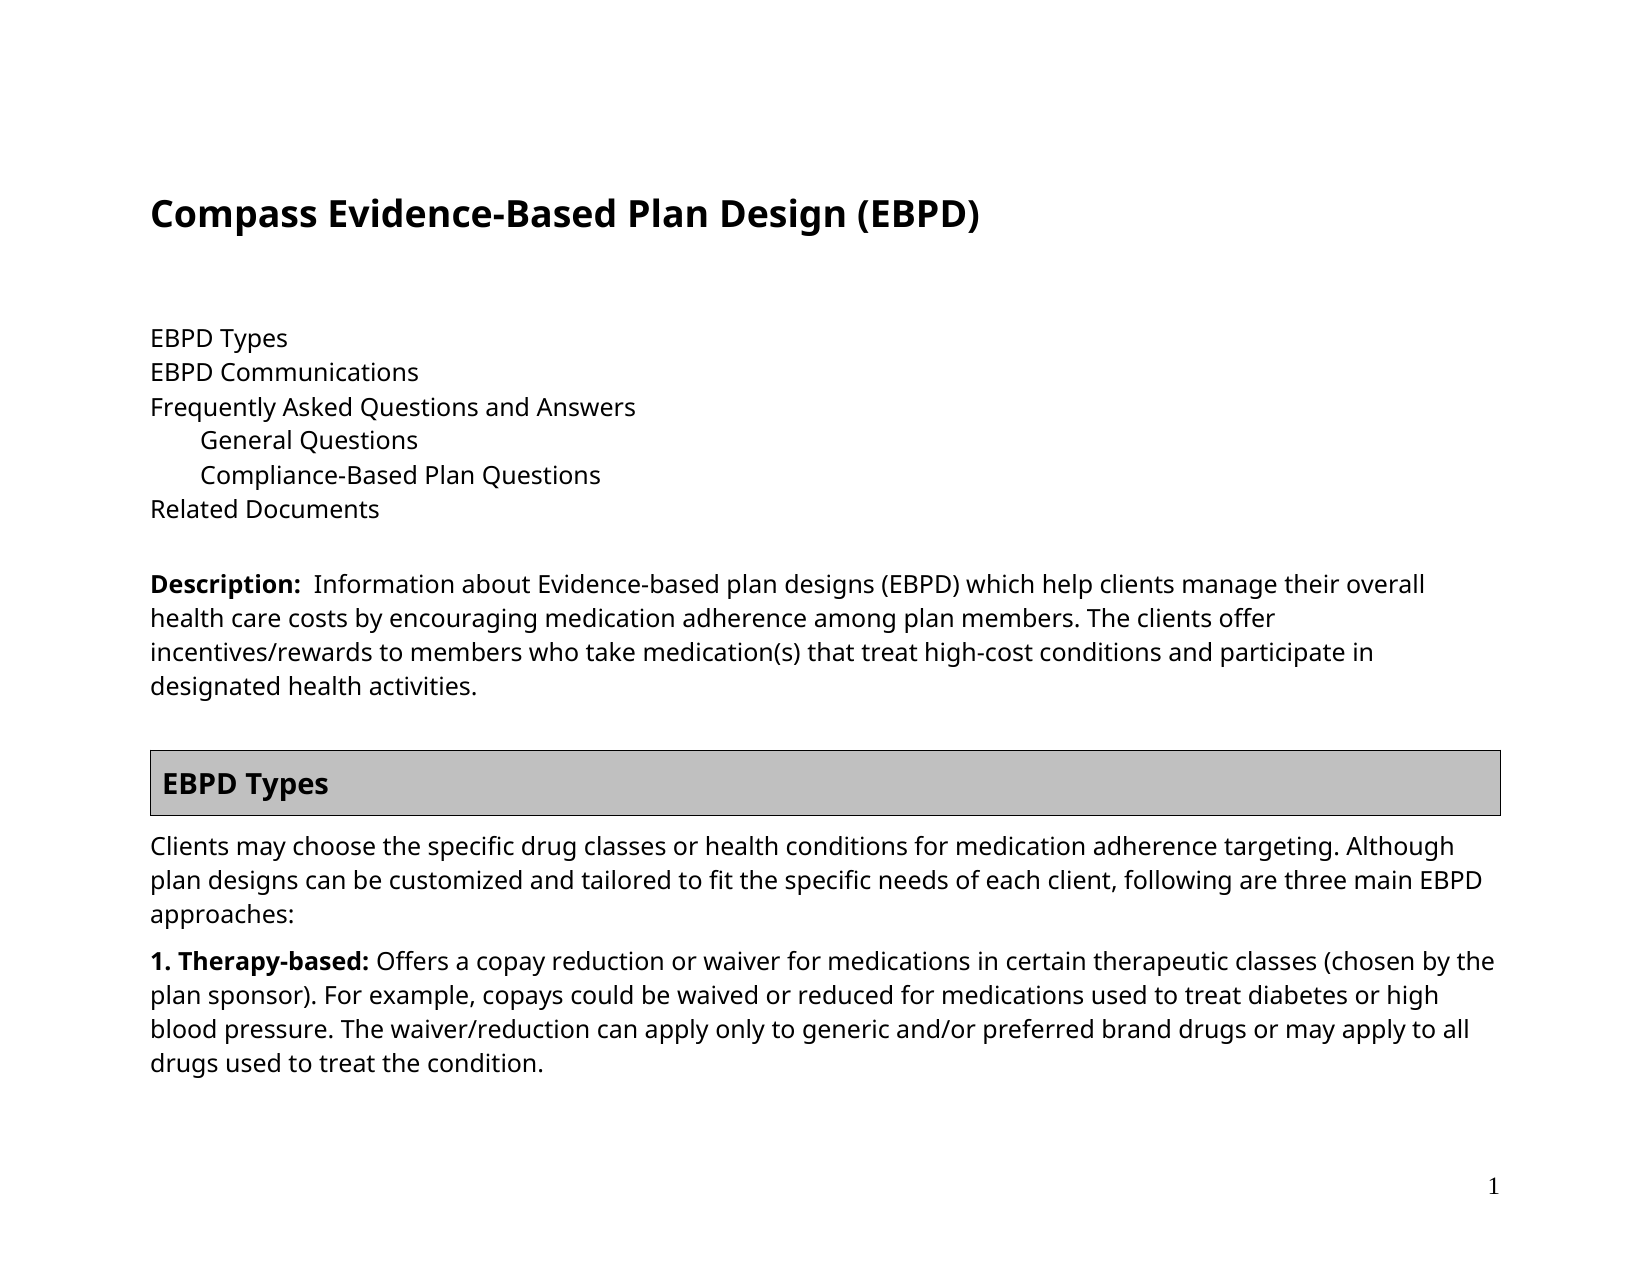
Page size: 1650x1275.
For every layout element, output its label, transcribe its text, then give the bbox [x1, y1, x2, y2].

text EBPD Types [150, 321, 1500, 355]
table_header EBPD Types [151, 751, 1500, 815]
text Related Documents [150, 491, 1500, 525]
text General Questions [200, 423, 1500, 457]
text Frequently Asked Questions and Answers [150, 389, 1500, 423]
text Clients may choose the specific drug classes or health conditions for medication adherence targeting. Although plan designs can be customized and tailored to fit the specific needs of each client, following are three main EBPD approaches: [150, 829, 1500, 931]
text 1. Therapy-based: Offers a copay reduction or waiver for medications in certain therapeutic classes (chosen by the plan sponsor). For example, copays could be waived or reduced for medications used to treat diabetes or high blood pressure. The waiver/reduction can apply only to generic and/or preferred brand drugs or may apply to all drugs used to treat the condition. [150, 943, 1500, 1080]
subtitle Compass Evidence-Based Plan Design (EBPD) [150, 187, 1500, 238]
text Compliance-Based Plan Questions [200, 457, 1500, 491]
text Description: Information about Evidence-based plan designs (EBPD) which help clients manage their overall health care costs by encouraging medication adherence among plan members. The clients offer incentives/rewards to members who take medication(s) that treat high-cost conditions and participate in designated health activities. [150, 567, 1500, 703]
text EBPD Communications [150, 355, 1500, 389]
